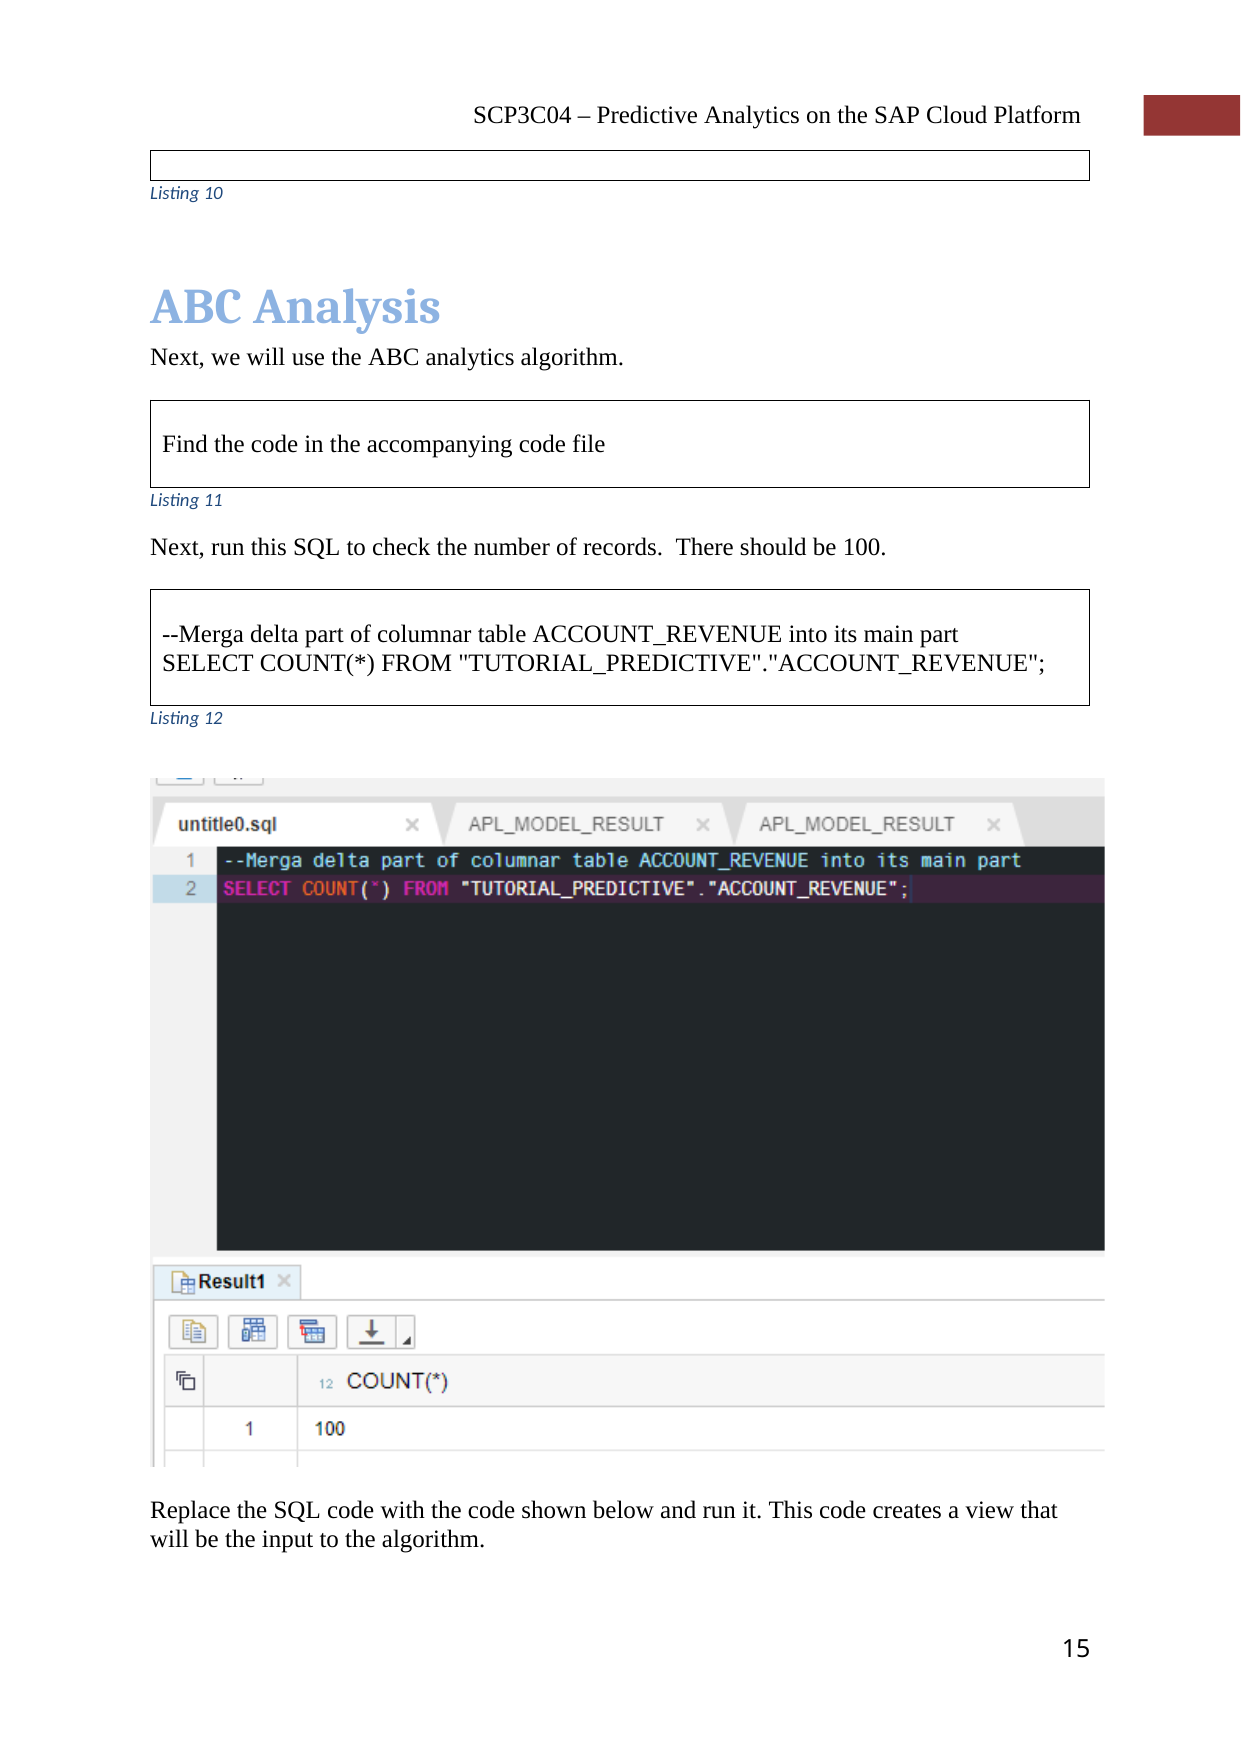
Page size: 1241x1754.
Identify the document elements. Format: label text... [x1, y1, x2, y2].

text Replace the SQL code with the code shown below and run it. This code creates a view that will be the input to the algorithm. [150, 1495, 1090, 1552]
text Next, run this SQL to check the number of records. There should be 100. [150, 532, 1090, 560]
picture [150, 778, 1105, 1467]
table_header Find the code in the accompanying code file [151, 401, 1089, 487]
subtitle ABC Analysis [150, 278, 1090, 336]
table_header --Merga delta part of columnar table ACCOUNT_REVENUE into its main part SELECT COUNT(*) FROM "TUTORIAL_PREDICTIVE"."ACCOUNT_REVENUE"; [151, 590, 1089, 705]
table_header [151, 151, 1089, 180]
text Next, we will use the ABC analytics algorithm. [150, 342, 1090, 371]
